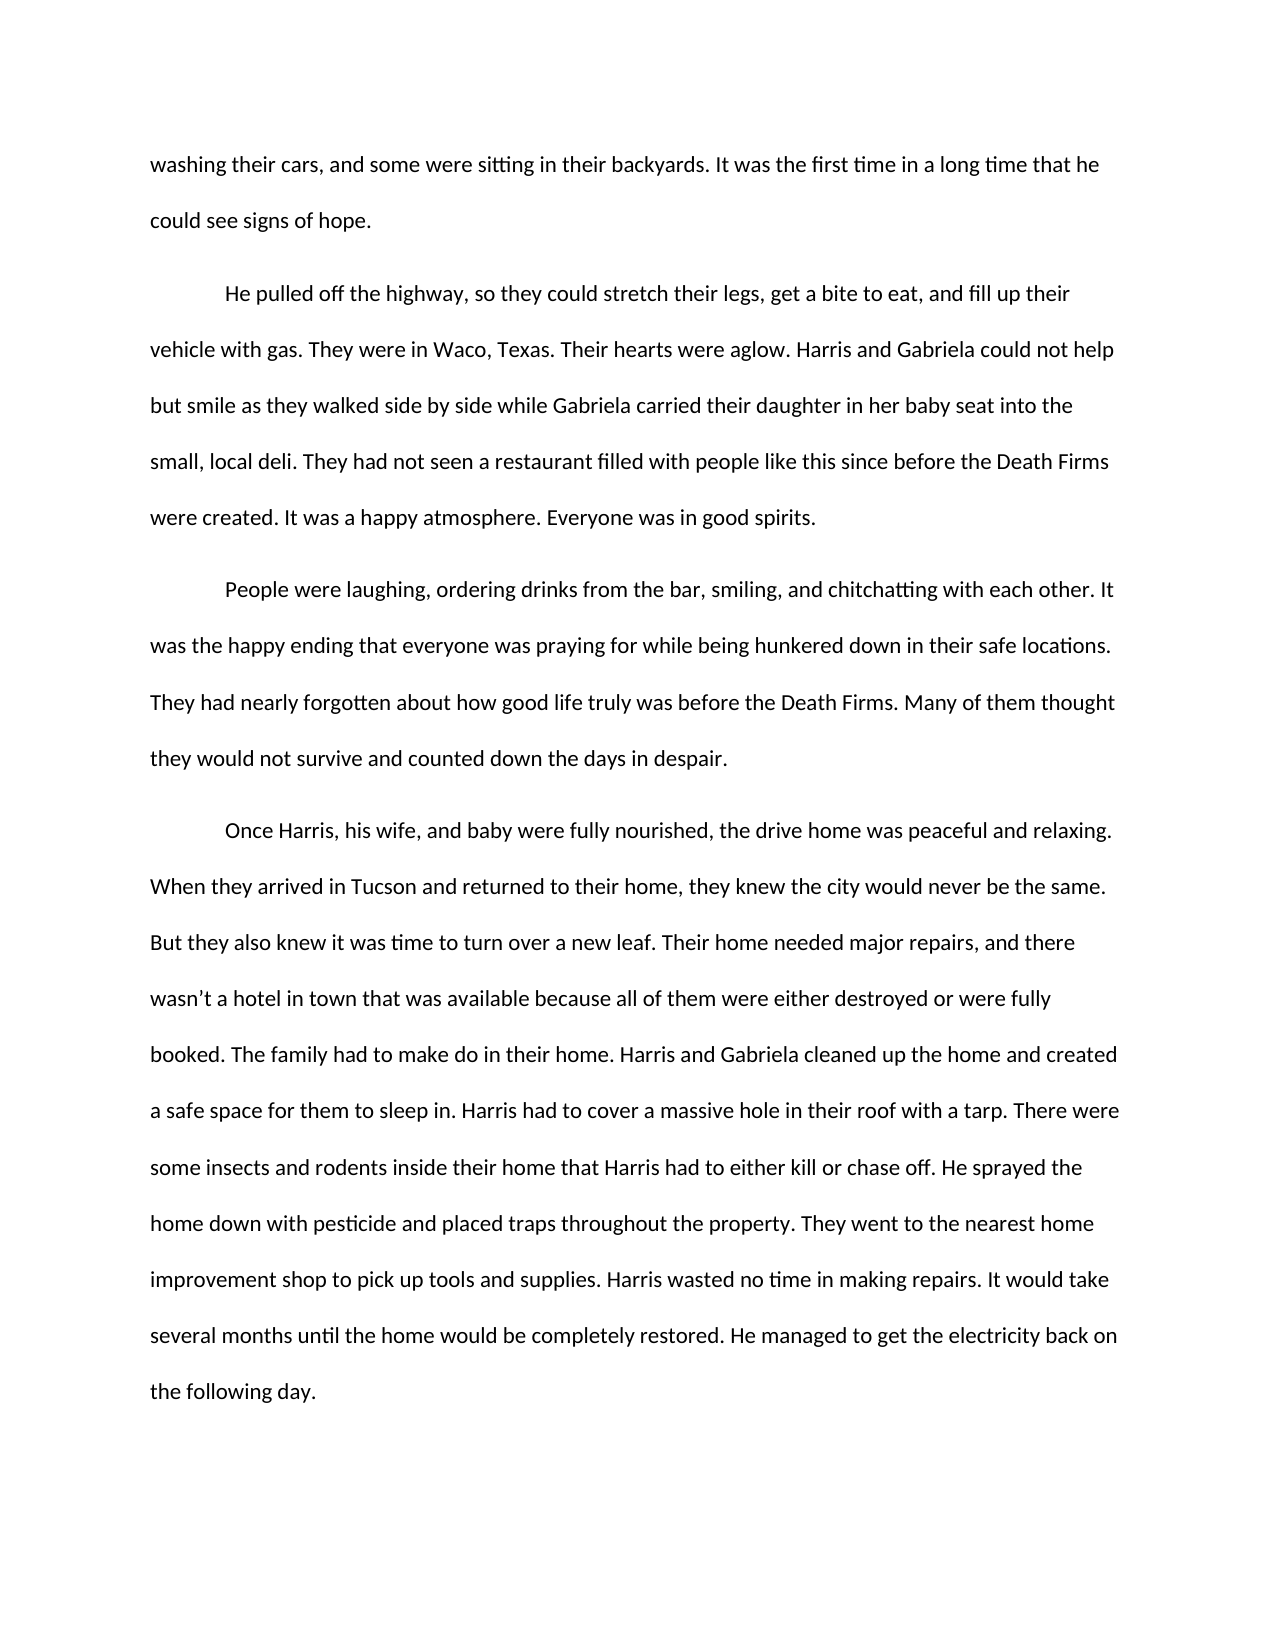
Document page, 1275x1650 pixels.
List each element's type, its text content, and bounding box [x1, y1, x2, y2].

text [150, 150, 1125, 234]
text Once Harris, his wife, and baby were fully nourished, the drive home was peaceful and relaxing. When they arrived in Tucson and returned to their home, they knew the city would never be the same. But they also knew it was time to turn over a new leaf. Their home needed major repairs, and there wasn’t a hotel in town that was available because all of them were either destroyed or were fully booked. The family had to make do in their home. Harris and Gabriela cleaned up the home and created a safe space for them to sleep in. Harris had to cover a massive hole in their roof with a tarp. There were some insects and rodents inside their home that Harris had to either kill or chase off. He sprayed the home down with pesticide and placed traps throughout the property. They went to the nearest home improvement shop to pick up tools and supplies. Harris wasted no time in making repairs. It would take several months until the home would be completely restored. He managed to get the electricity back on the following day. [150, 816, 1125, 1405]
text People were laughing, ordering drinks from the bar, smiling, and chitchatting with each other. It was the happy ending that everyone was praying for while being hunkered down in their safe locations. They had nearly forgotten about how good life truly was before the Death Firms. Many of them thought they would not survive and counted down the days in despair. [150, 576, 1125, 772]
text He pulled off the highway, so they could stretch their legs, get a bite to eat, and fill up their vehicle with gas. They were in Waco, Texas. Their hearts were aglow. Harris and Gabriela could not help but smile as they walked side by side while Gabriela carried their daughter in her baby seat into the small, local deli. They had not seen a restaurant filled with people like this since before the Death Firms were created. It was a happy atmosphere. Everyone was in good spirits. [150, 279, 1125, 531]
